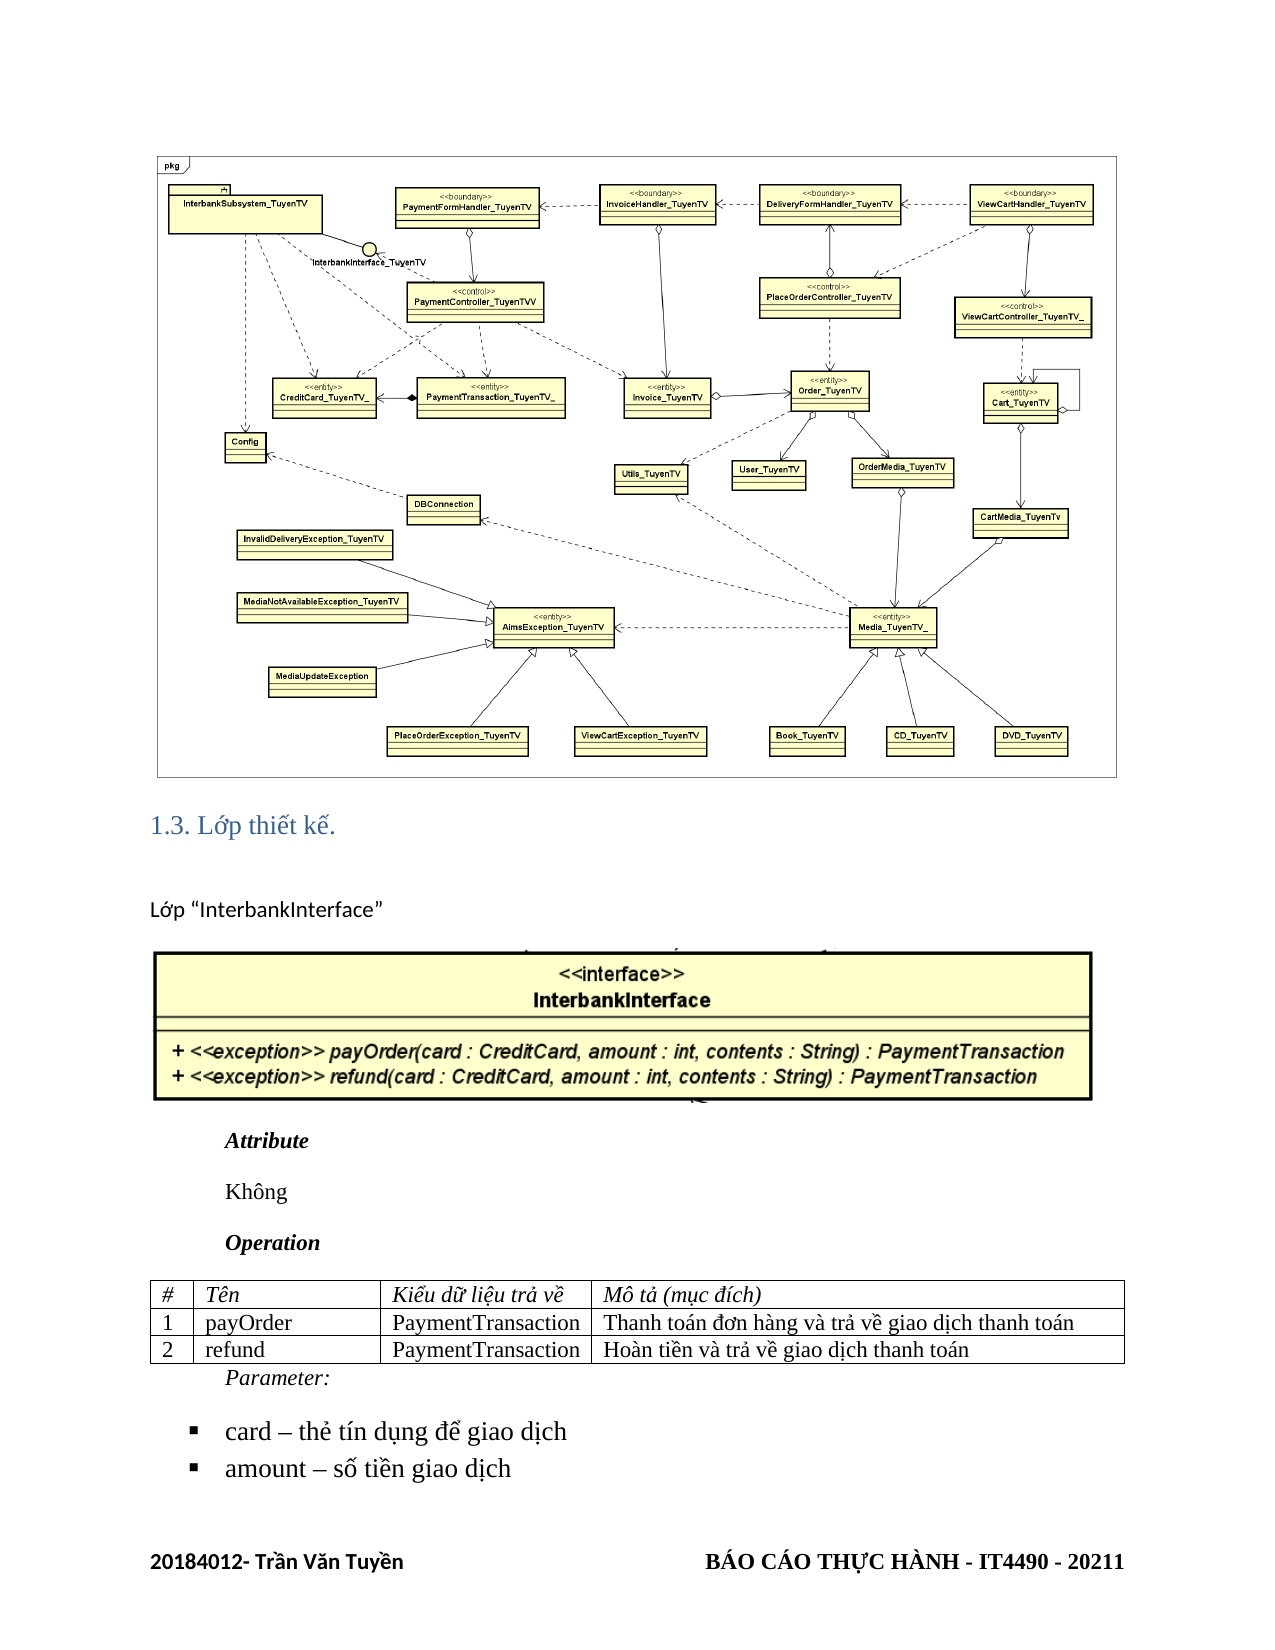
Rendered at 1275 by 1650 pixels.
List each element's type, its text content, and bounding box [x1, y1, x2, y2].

subtitle 1.3. Lớp thiết kế. [150, 809, 1125, 840]
table_cell refund [194, 1336, 380, 1363]
list amount – số tiền giao dịch [187, 1452, 1125, 1483]
text Parameter: [150, 1364, 1125, 1390]
table_header Mô tả (mục đích) [592, 1281, 1124, 1308]
text Không [150, 1178, 1125, 1205]
table_cell Hoàn tiền và trả về giao dịch thanh toán [592, 1336, 1124, 1363]
table_header # [151, 1281, 193, 1308]
table_cell 1 [151, 1309, 193, 1335]
table_header Tên [194, 1281, 380, 1308]
table_cell 2 [151, 1336, 193, 1363]
picture [150, 948, 1096, 1103]
table_cell payOrder [194, 1309, 380, 1335]
table_cell Thanh toán đơn hàng và trả về giao dịch thanh toán [592, 1309, 1124, 1335]
table_cell PaymentTransaction [381, 1309, 591, 1335]
text Operation [150, 1229, 1125, 1256]
picture [150, 150, 1123, 784]
list card – thẻ tín dụng để giao dịch [187, 1415, 1125, 1446]
table_cell PaymentTransaction [381, 1336, 591, 1363]
table_header Kiểu dữ liệu trả về [381, 1281, 591, 1308]
text Attribute [150, 1127, 1125, 1154]
text Lớp “InterbankInterface” [150, 896, 1125, 923]
